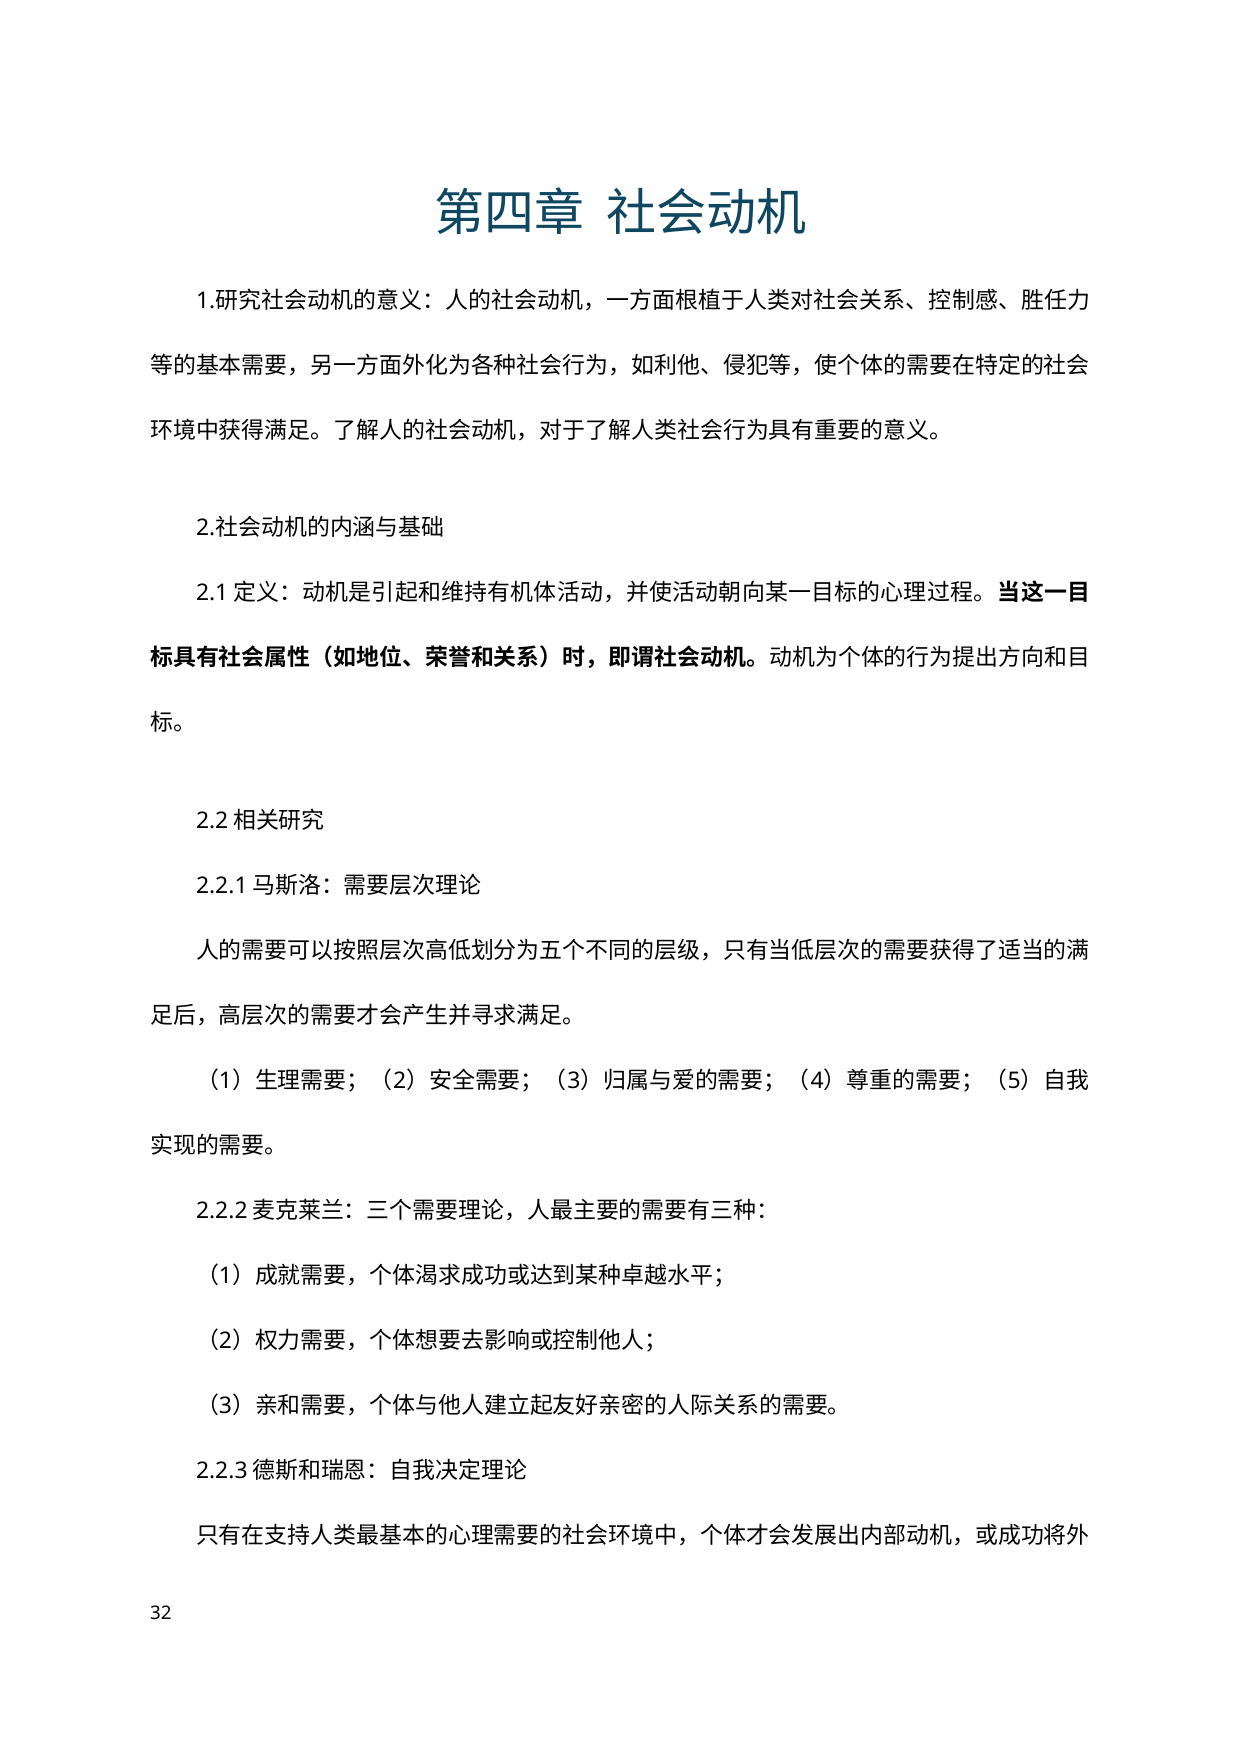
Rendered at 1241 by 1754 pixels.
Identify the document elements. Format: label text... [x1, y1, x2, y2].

text （1）成就需要，个体渴求成功或达到某种卓越水平； [150, 1241, 1090, 1306]
text 2.2相关研究 [150, 786, 1090, 851]
text （1）生理需要；（2）安全需要；（3）归属与爱的需要；（4）尊重的需要；（5）自我实现的需要。 [150, 1046, 1090, 1176]
text 1.研究社会动机的意义：人的社会动机，一方面根植于人类对社会关系、控制感、胜任力等的基本需要，另一方面外化为各种社会行为，如利他、侵犯等，使个体的需要在特定的社会环境中获得满足。了解人的社会动机，对于了解人类社会行为具有重要的意义。 [150, 266, 1090, 461]
text 2.1定义：动机是引起和维持有机体活动，并使活动朝向某一目标的心理过程。当这一目标具有社会属性（如地位、荣誉和关系）时，即谓社会动机。动机为个体的行为提出方向和目标。 [150, 558, 1090, 753]
text 2.社会动机的内涵与基础 [150, 493, 1090, 558]
subtitle 第四章 社会动机 [150, 160, 1090, 257]
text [150, 1501, 1090, 1566]
text （2）权力需要，个体想要去影响或控制他人； [150, 1306, 1090, 1371]
text 人的需要可以按照层次高低划分为五个不同的层级，只有当低层次的需要获得了适当的满足后，高层次的需要才会产生并寻求满足。 [150, 916, 1090, 1046]
text 2.2.3德斯和瑞恩：自我决定理论 [150, 1436, 1090, 1501]
text 2.2.1马斯洛：需要层次理论 [150, 851, 1090, 916]
text 2.2.2麦克莱兰：三个需要理论，人最主要的需要有三种： [150, 1176, 1090, 1241]
text （3）亲和需要，个体与他人建立起友好亲密的人际关系的需要。 [150, 1371, 1090, 1436]
